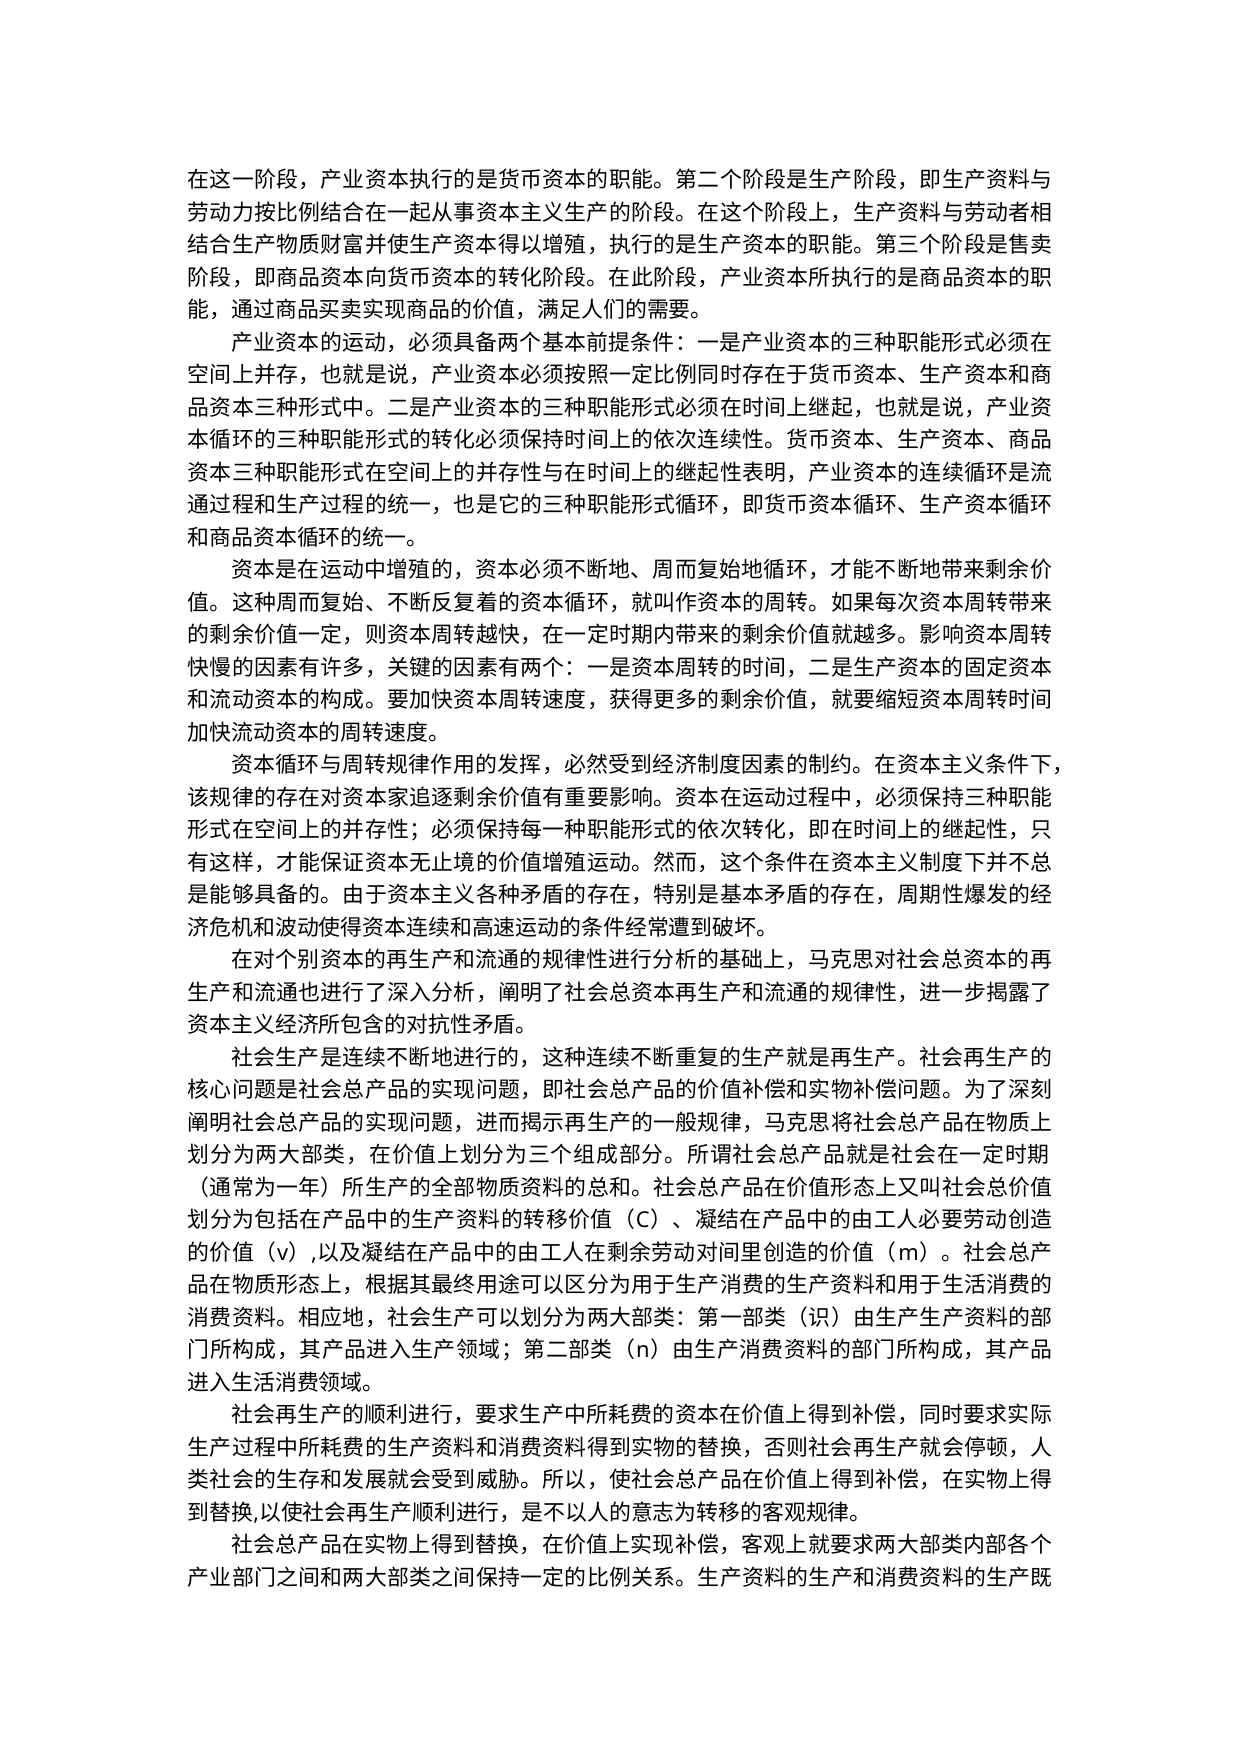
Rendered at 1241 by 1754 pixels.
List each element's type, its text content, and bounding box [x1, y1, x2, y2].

text 资本循环与周转规律作用的发挥，必然受到经济制度因素的制约。在资本主义条件下，该规律的存在对资本家追逐剩余价值有重要影响。资本在运动过程中，必须保持三种职能形式在空间上的并存性；必须保持每一种职能形式的依次转化，即在时间上的继起性，只有这样，才能保证资本无止境的价值增殖运动。然而，这个条件在资本主义制度下并不总是能够具备的。由于资本主义各种矛盾的存在，特别是基本矛盾的存在，周期性爆发的经济危机和波动使得资本连续和高速运动的条件经常遭到破坏。 [187, 747, 1053, 942]
text 社会再生产的顺利进行，要求生产中所耗费的资本在价值上得到补偿，同时要求实际生产过程中所耗费的生产资料和消费资料得到实物的替换，否则社会再生产就会停顿，人类社会的生存和发展就会受到威胁。所以，使社会总产品在价值上得到补偿，在实物上得到替换,以使社会再生产顺利进行，是不以人的意志为转移的客观规律。 [187, 1397, 1053, 1527]
text 资本是在运动中增殖的，资本必须不断地、周而复始地循环，才能不断地带来剩余价值。这种周而复始、不断反复着的资本循环，就叫作资本的周转。如果每次资本周转带来的剩余价值一定，则资本周转越快，在一定时期内带来的剩余价值就越多。影响资本周转快慢的因素有许多，关键的因素有两个：一是资本周转的时间，二是生产资本的固定资本和流动资本的构成。要加快资本周转速度，获得更多的剩余价值，就要缩短资本周转时间，加快流动资本的周转速度。 [187, 552, 1053, 747]
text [187, 162, 1053, 324]
text 在对个别资本的再生产和流通的规律性进行分析的基础上，马克思对社会总资本的再生产和流通也进行了深入分析，阐明了社会总资本再生产和流通的规律性，进一步揭露了资本主义经济所包含的对抗性矛盾。 [187, 942, 1053, 1039]
text 产业资本的运动，必须具备两个基本前提条件：一是产业资本的三种职能形式必须在空间上并存，也就是说，产业资本必须按照一定比例同时存在于货币资本、生产资本和商品资本三种形式中。二是产业资本的三种职能形式必须在时间上继起，也就是说，产业资本循环的三种职能形式的转化必须保持时间上的依次连续性。货币资本、生产资本、商品资本三种职能形式在空间上的并存性与在时间上的继起性表明，产业资本的连续循环是流通过程和生产过程的统一，也是它的三种职能形式循环，即货币资本循环、生产资本循环和商品资本循环的统一。 [187, 324, 1053, 552]
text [187, 1527, 1053, 1592]
text 社会生产是连续不断地进行的，这种连续不断重复的生产就是再生产。社会再生产的核心问题是社会总产品的实现问题，即社会总产品的价值补偿和实物补偿问题。为了深刻阐明社会总产品的实现问题，进而揭示再生产的一般规律，马克思将社会总产品在物质上划分为两大部类，在价值上划分为三个组成部分。所谓社会总产品就是社会在一定时期（通常为一年）所生产的全部物质资料的总和。社会总产品在价值形态上又叫社会总价值，划分为包括在产品中的生产资料的转移价值（C）、凝结在产品中的由工人必要劳动创造的价值（v）,以及凝结在产品中的由工人在剩余劳动对间里创造的价值（m）。社会总产品在物质形态上，根据其最终用途可以区分为用于生产消费的生产资料和用于生活消费的消费资料。相应地，社会生产可以划分为两大部类：第一部类（识）由生产生产资料的部门所构成，其产品进入生产领域；第二部类（n）由生产消费资料的部门所构成，其产品进入生活消费领域。 [187, 1039, 1053, 1397]
